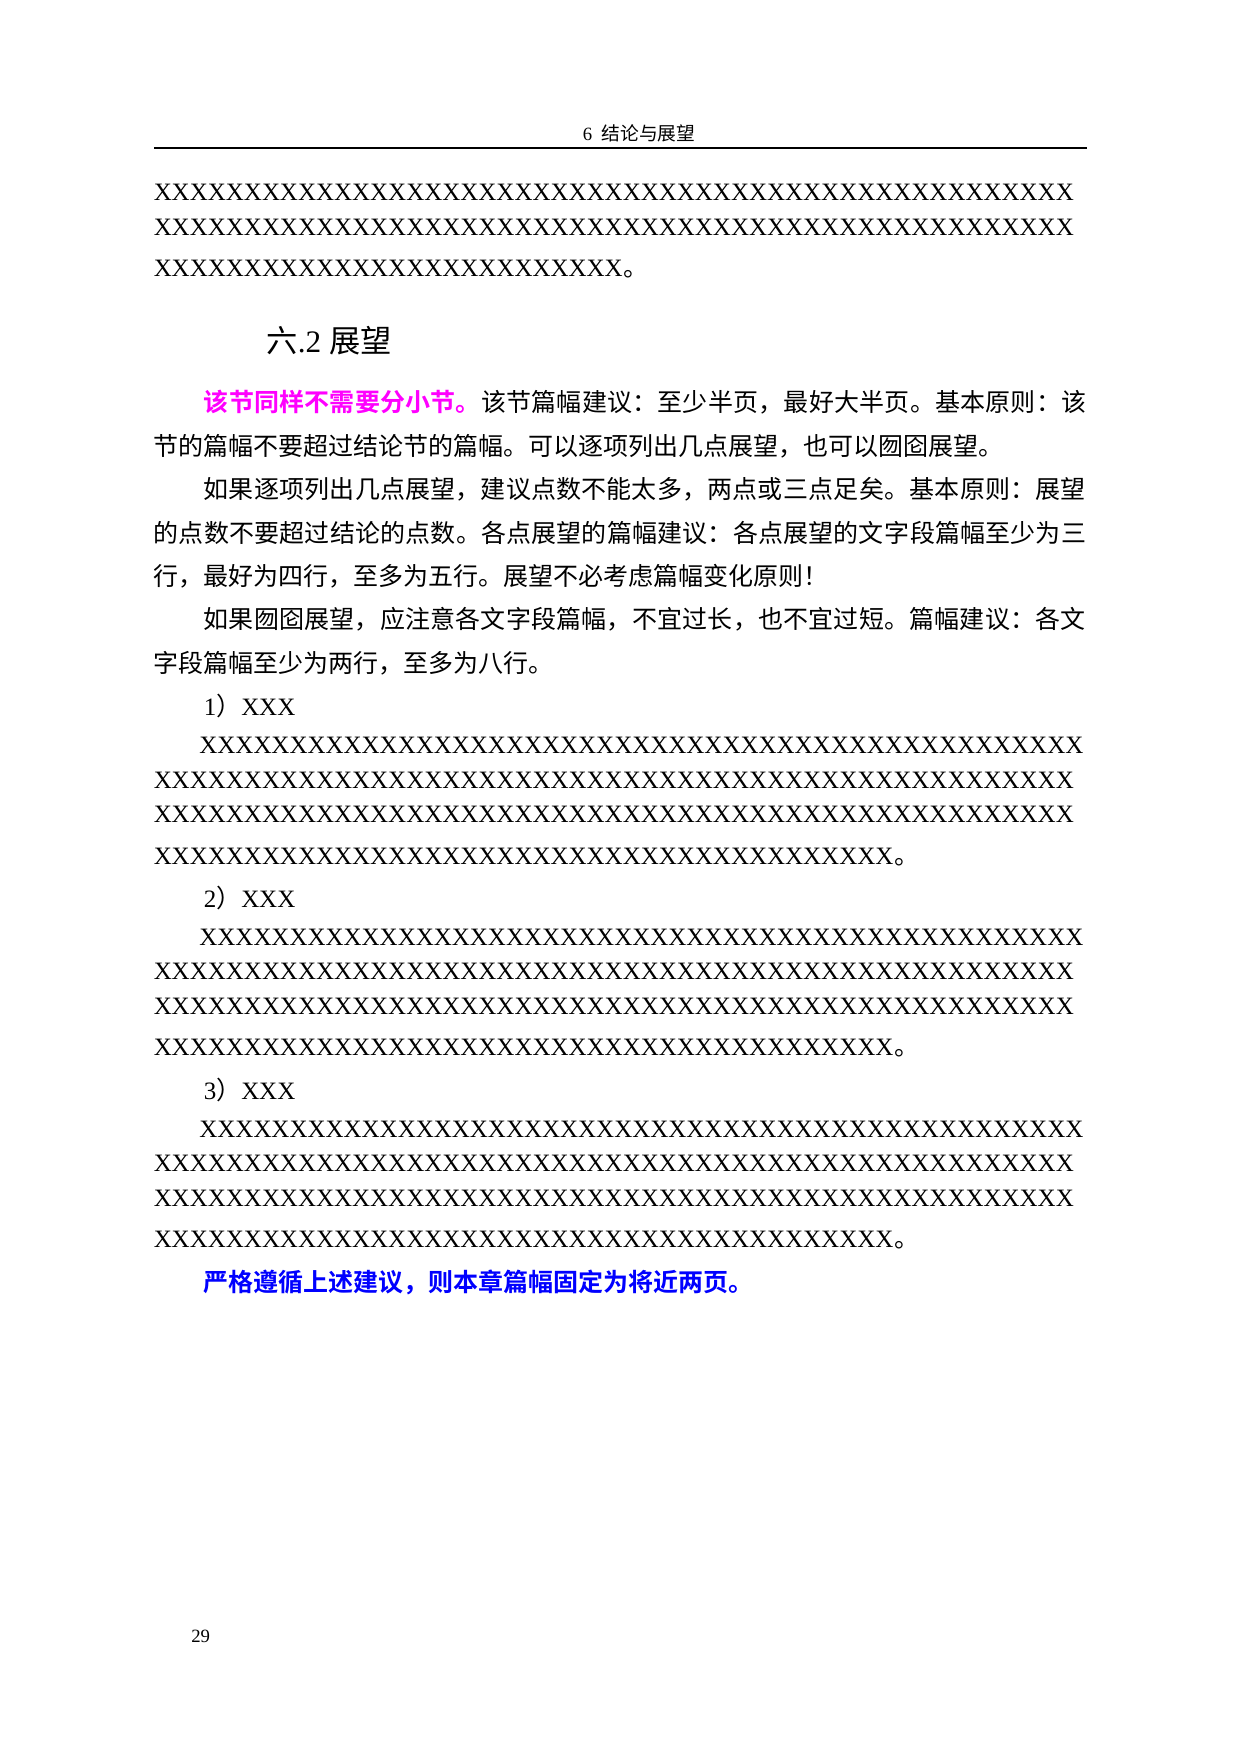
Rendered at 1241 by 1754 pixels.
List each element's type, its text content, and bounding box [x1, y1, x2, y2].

text XXXXXXXXXXXXXXXXXXXXXXXXXXXXXXXXXXXXXXXXXXXXXXXXXXXXXXXXXXXXXXXXXXXXXXXXXXXXXXXXXXXXXXXXXXXXXXXXXXXXXXXXXXXXXXXXXXXXXXXXXXXXXXXXXXXXXXXXXXXXXXXXXXXXXXXXXXXXXXXXXXXXXXXXXXXXXXXXXXXXXXXXXXXXXXXX。 [153, 1114, 1087, 1255]
text 3）XXX [153, 1070, 1087, 1107]
text 如果逐项列出几点展望，建议点数不能太多，两点或三点足矣。基本原则：展望的点数不要超过结论的点数。各点展望的篇幅建议：各点展望的文字段篇幅至少为三行，最好为四行，至多为五行。展望不必考虑篇幅变化原则！ [153, 469, 1087, 593]
text 如果囫囵展望，应注意各文字段篇幅，不宜过长，也不宜过短。篇幅建议：各文字段篇幅至少为两行，至多为八行。 [153, 600, 1087, 679]
text XXXXXXXXXXXXXXXXXXXXXXXXXXXXXXXXXXXXXXXXXXXXXXXXXXXXXXXXXXXXXXXXXXXXXXXXXXXXXXXXXXXXXXXXXXXXXXXXXXXXXXXXXXXXXXXXXXXXXXXXXXXXXXXXXXXXXXXXXXXXXXXXXXXXXXXXXXXXXXXXXXXXXXXXXXXXXXXXXXXXXXXXXXXXXXXX。 [153, 730, 1087, 871]
text 2）XXX [153, 878, 1087, 915]
text 严格遵循上述建议，则本章篇幅固定为将近两页。 [153, 1262, 1087, 1298]
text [153, 177, 1087, 284]
subtitle 展望 [200, 316, 1087, 361]
text 1）XXX [153, 687, 1087, 723]
text XXXXXXXXXXXXXXXXXXXXXXXXXXXXXXXXXXXXXXXXXXXXXXXXXXXXXXXXXXXXXXXXXXXXXXXXXXXXXXXXXXXXXXXXXXXXXXXXXXXXXXXXXXXXXXXXXXXXXXXXXXXXXXXXXXXXXXXXXXXXXXXXXXXXXXXXXXXXXXXXXXXXXXXXXXXXXXXXXXXXXXXXXXXXXXXX。 [153, 922, 1087, 1063]
text 该节同样不需要分小节。该节篇幅建议：至少半页，最好大半页。基本原则：该节的篇幅不要超过结论节的篇幅。可以逐项列出几点展望，也可以囫囵展望。 [153, 383, 1087, 462]
